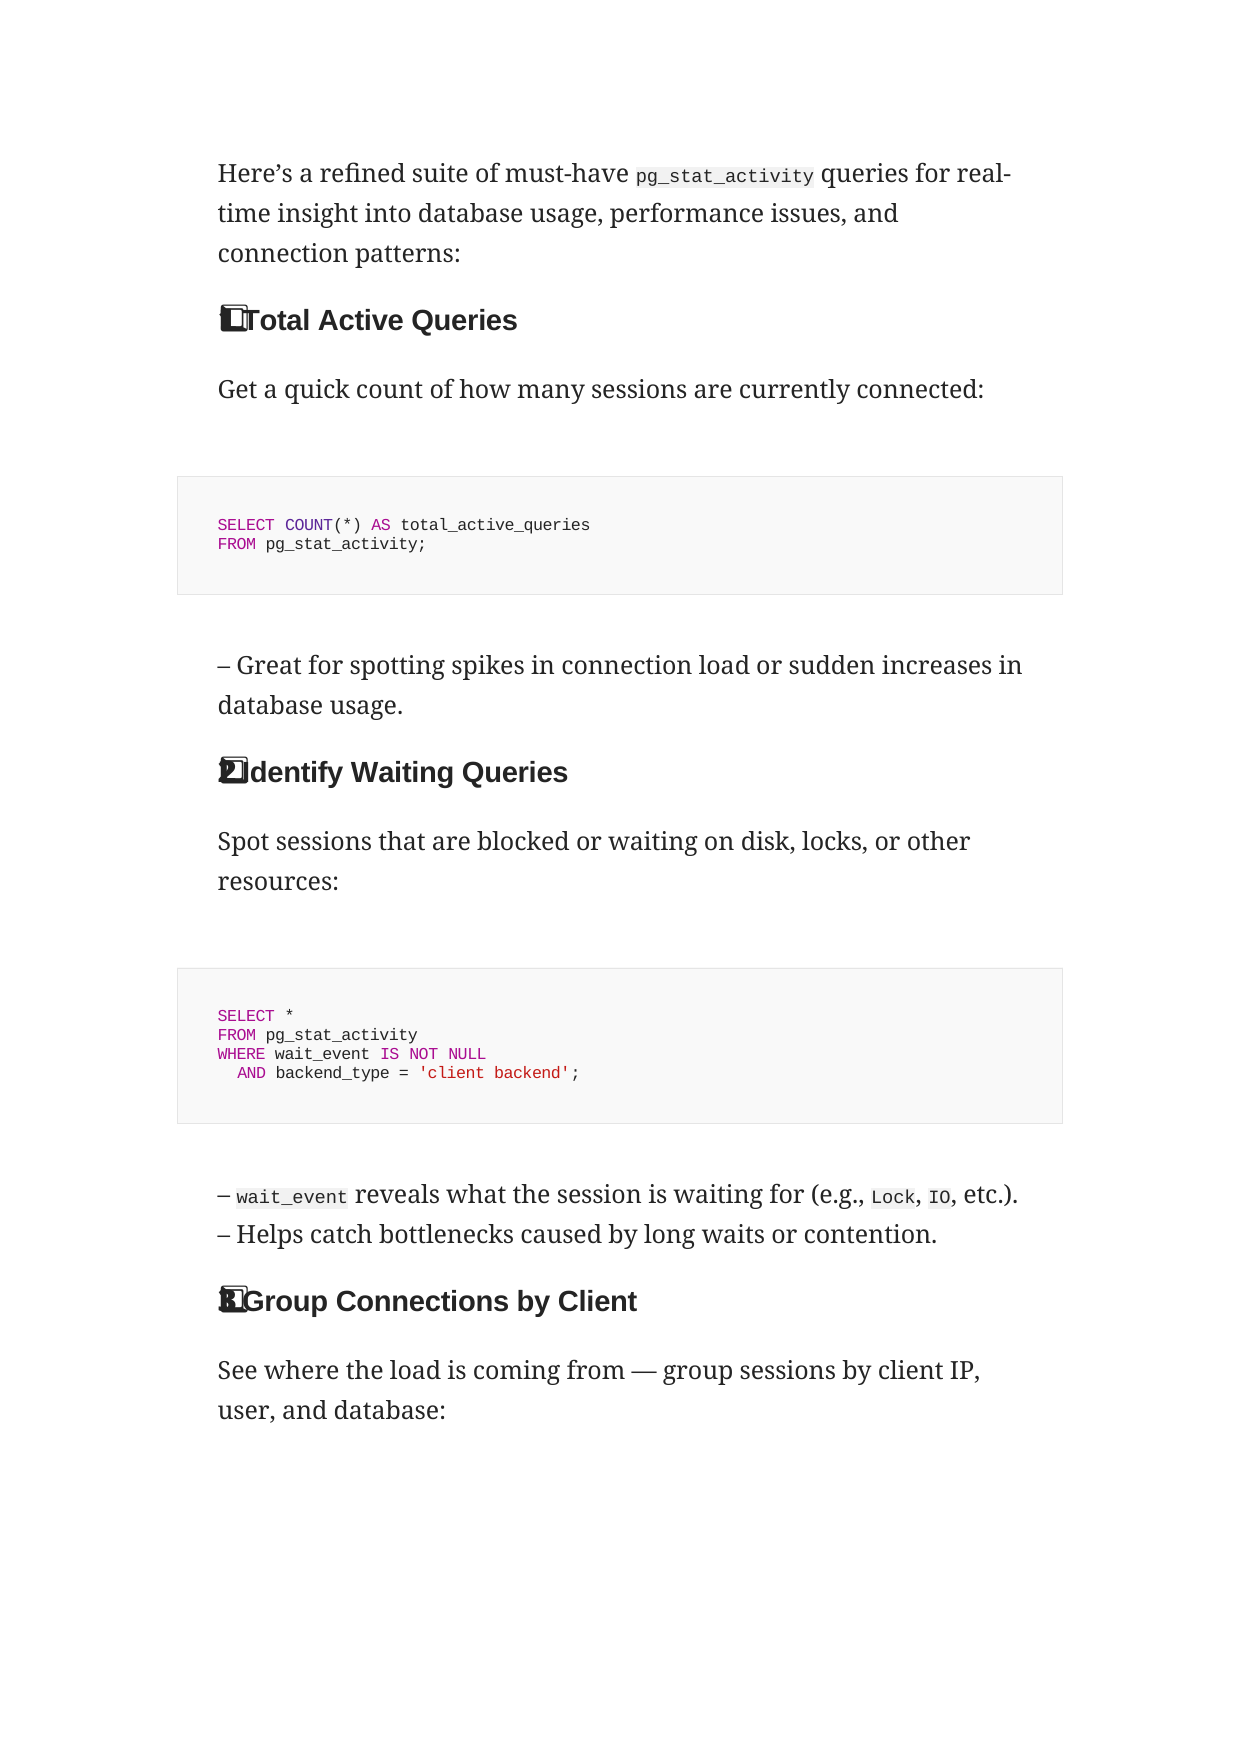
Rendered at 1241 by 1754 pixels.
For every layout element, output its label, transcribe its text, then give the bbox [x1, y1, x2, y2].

text SELECT * FROM pg_stat_activity WHERE wait_event IS NOT NULL AND backend_type = 'client backend'; [178, 969, 1062, 1123]
text Here’s a refined suite of must-have pg_stat_activity queries for real-time insight into database usage, performance issues, and connection patterns: [217, 150, 1023, 270]
text – wait_event reveals what the session is waiting for (e.g., Lock, IO, etc.). – Helps catch bottlenecks caused by long waits or contention. [217, 1171, 1023, 1251]
subtitle 2️⃣ Identify Waiting Queries [217, 751, 1023, 788]
subtitle 1️⃣ Total Active Queries [217, 299, 1023, 337]
text SELECT COUNT(*) AS total_active_queries FROM pg_stat_activity; [178, 477, 1062, 594]
text Spot sessions that are blocked or waiting on disk, locks, or other resources: [217, 817, 1023, 897]
text See where the load is coming from — group sessions by client IP, user, and database: [217, 1347, 1023, 1427]
text Get a quick count of how many sessions are currently connected: [217, 366, 1023, 406]
subtitle 3️⃣ Group Connections by Client [217, 1280, 1023, 1317]
text – Great for spotting spikes in connection load or sudden increases in database usage. [217, 642, 1023, 722]
